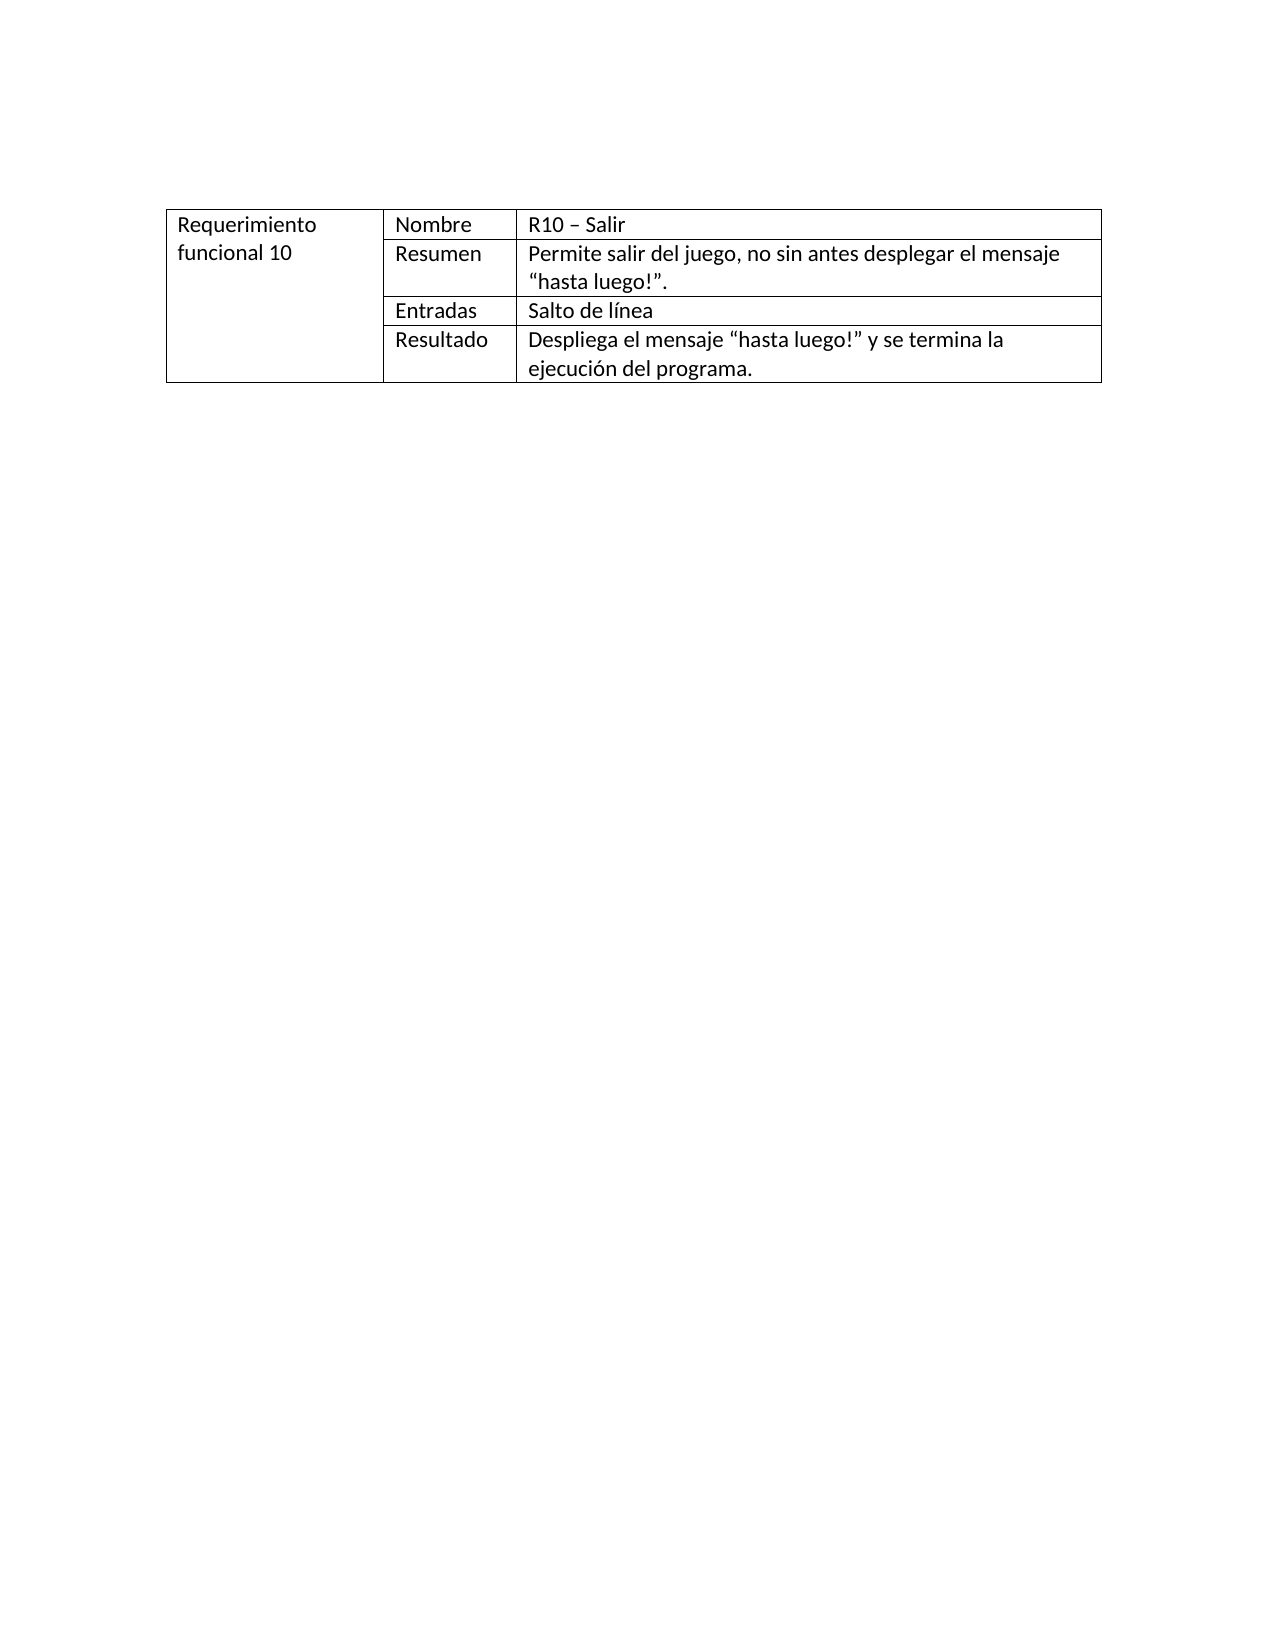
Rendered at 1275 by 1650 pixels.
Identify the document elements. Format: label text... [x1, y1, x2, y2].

table_cell Permite salir del juego, no sin antes desplegar el mensaje “hasta luego!”. [517, 240, 1101, 296]
table_cell Resultado [384, 326, 516, 382]
table_cell Resumen [384, 240, 516, 296]
table_cell Salto de línea [517, 297, 1101, 324]
table_header R10 – Salir [517, 210, 1101, 238]
table_header Nombre [384, 210, 516, 238]
table_cell Despliega el mensaje “hasta luego!” y se termina la ejecución del programa. [517, 326, 1101, 382]
table_cell Entradas [384, 297, 516, 324]
table_header Requerimiento funcional 10 [167, 210, 383, 382]
